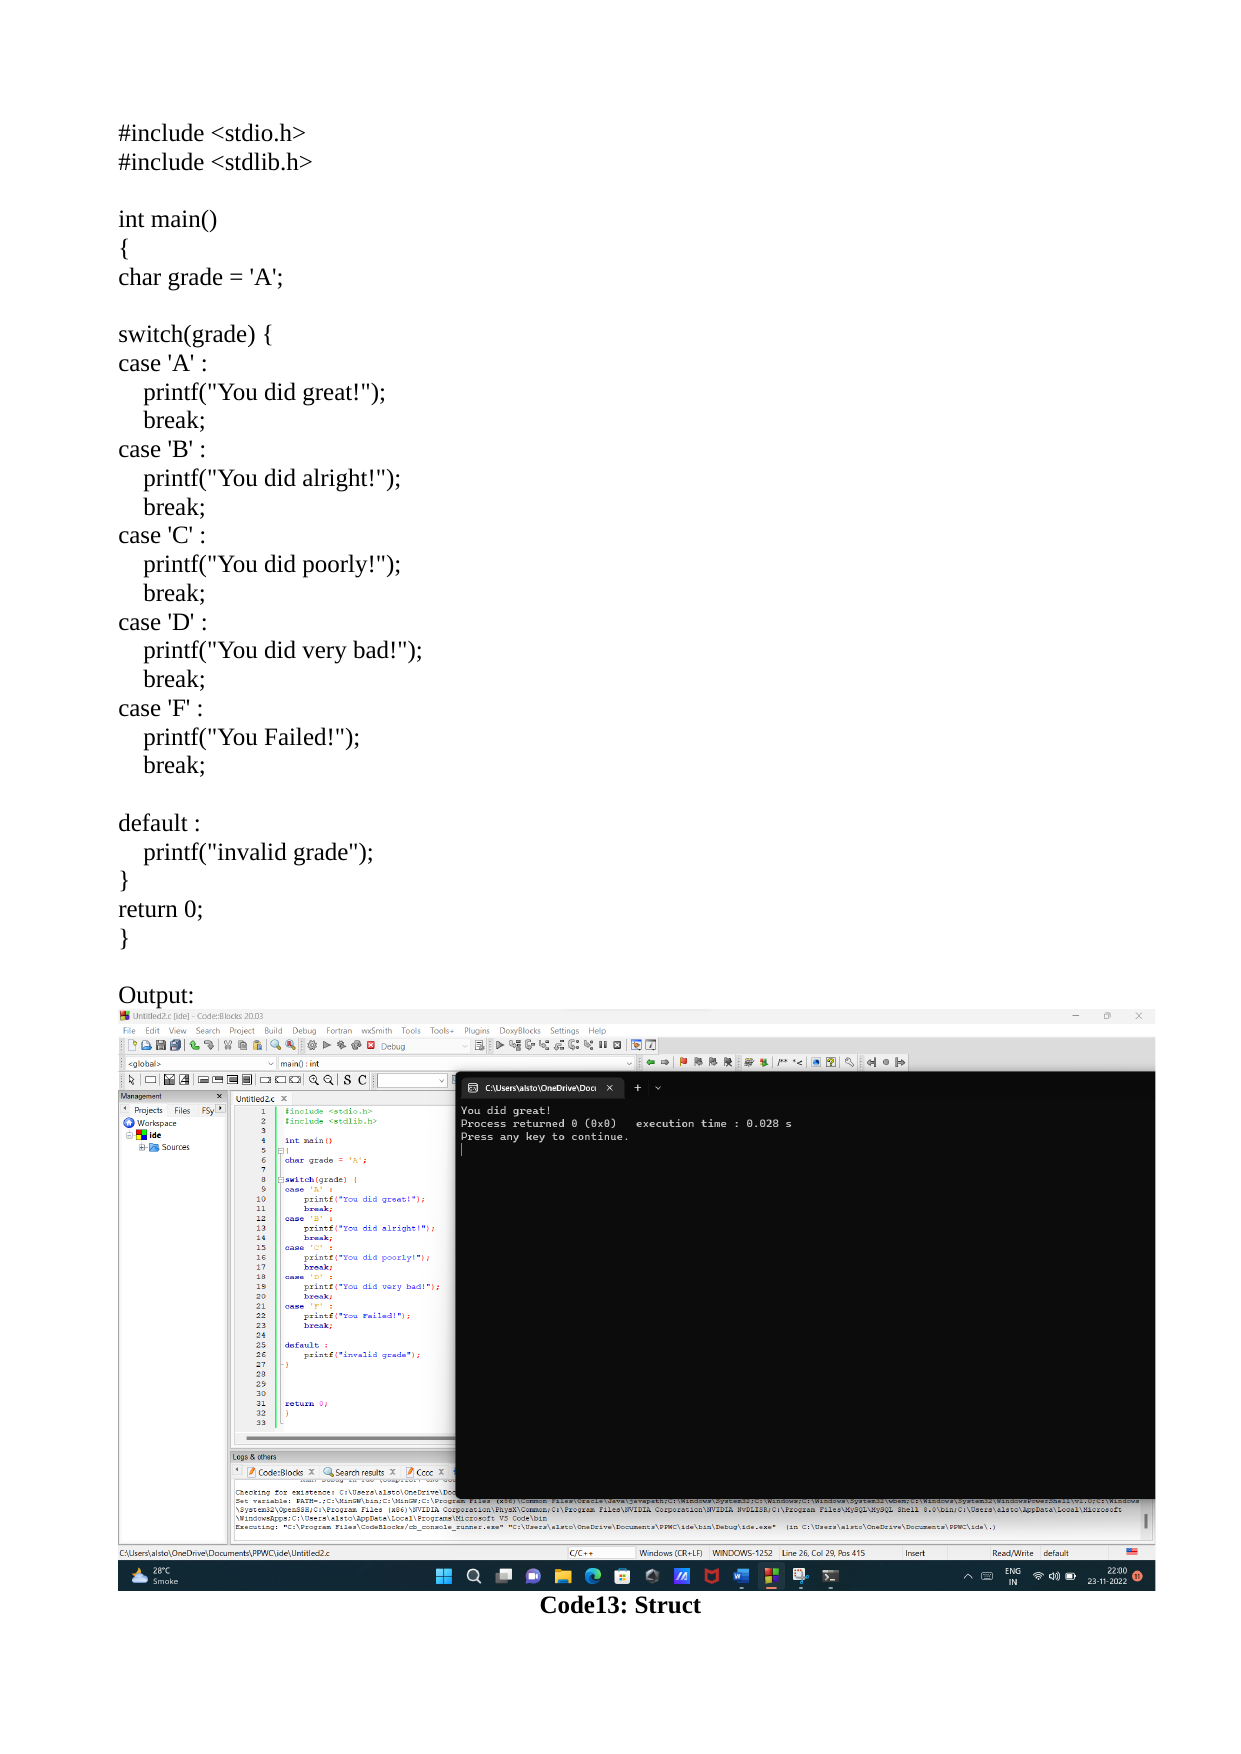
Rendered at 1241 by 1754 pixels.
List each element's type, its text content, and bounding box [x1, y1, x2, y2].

text break; [118, 406, 1122, 434]
text Code13: Struct [118, 1591, 1122, 1619]
text break; [118, 578, 1122, 607]
text return 0; [118, 894, 1122, 923]
text break; [118, 751, 1122, 779]
text Output: [118, 981, 1122, 1009]
text printf("You did great!"); [118, 377, 1122, 406]
text case 'D' : [118, 607, 1122, 636]
text switch(grade) { [118, 319, 1122, 348]
text break; [118, 492, 1122, 521]
text #include <stdio.h> [118, 118, 1122, 147]
text printf("You did poorly!"); [118, 549, 1122, 578]
text default : [118, 808, 1122, 837]
text break; [118, 664, 1122, 693]
text printf("You did very bad!"); [118, 636, 1122, 664]
text case 'B' : [118, 434, 1122, 463]
text } [118, 866, 1122, 894]
text #include <stdlib.h> [118, 147, 1122, 176]
text printf("You did alright!"); [118, 463, 1122, 492]
text printf("invalid grade"); [118, 837, 1122, 866]
text printf("You Failed!"); [118, 722, 1122, 751]
text case 'F' : [118, 693, 1122, 722]
text { [118, 233, 1122, 262]
text case 'C' : [118, 521, 1122, 549]
text char grade = 'A'; [118, 262, 1122, 291]
text case 'A' : [118, 348, 1122, 377]
picture [118, 1009, 1156, 1591]
text int main() [118, 204, 1122, 233]
text } [118, 923, 1122, 952]
